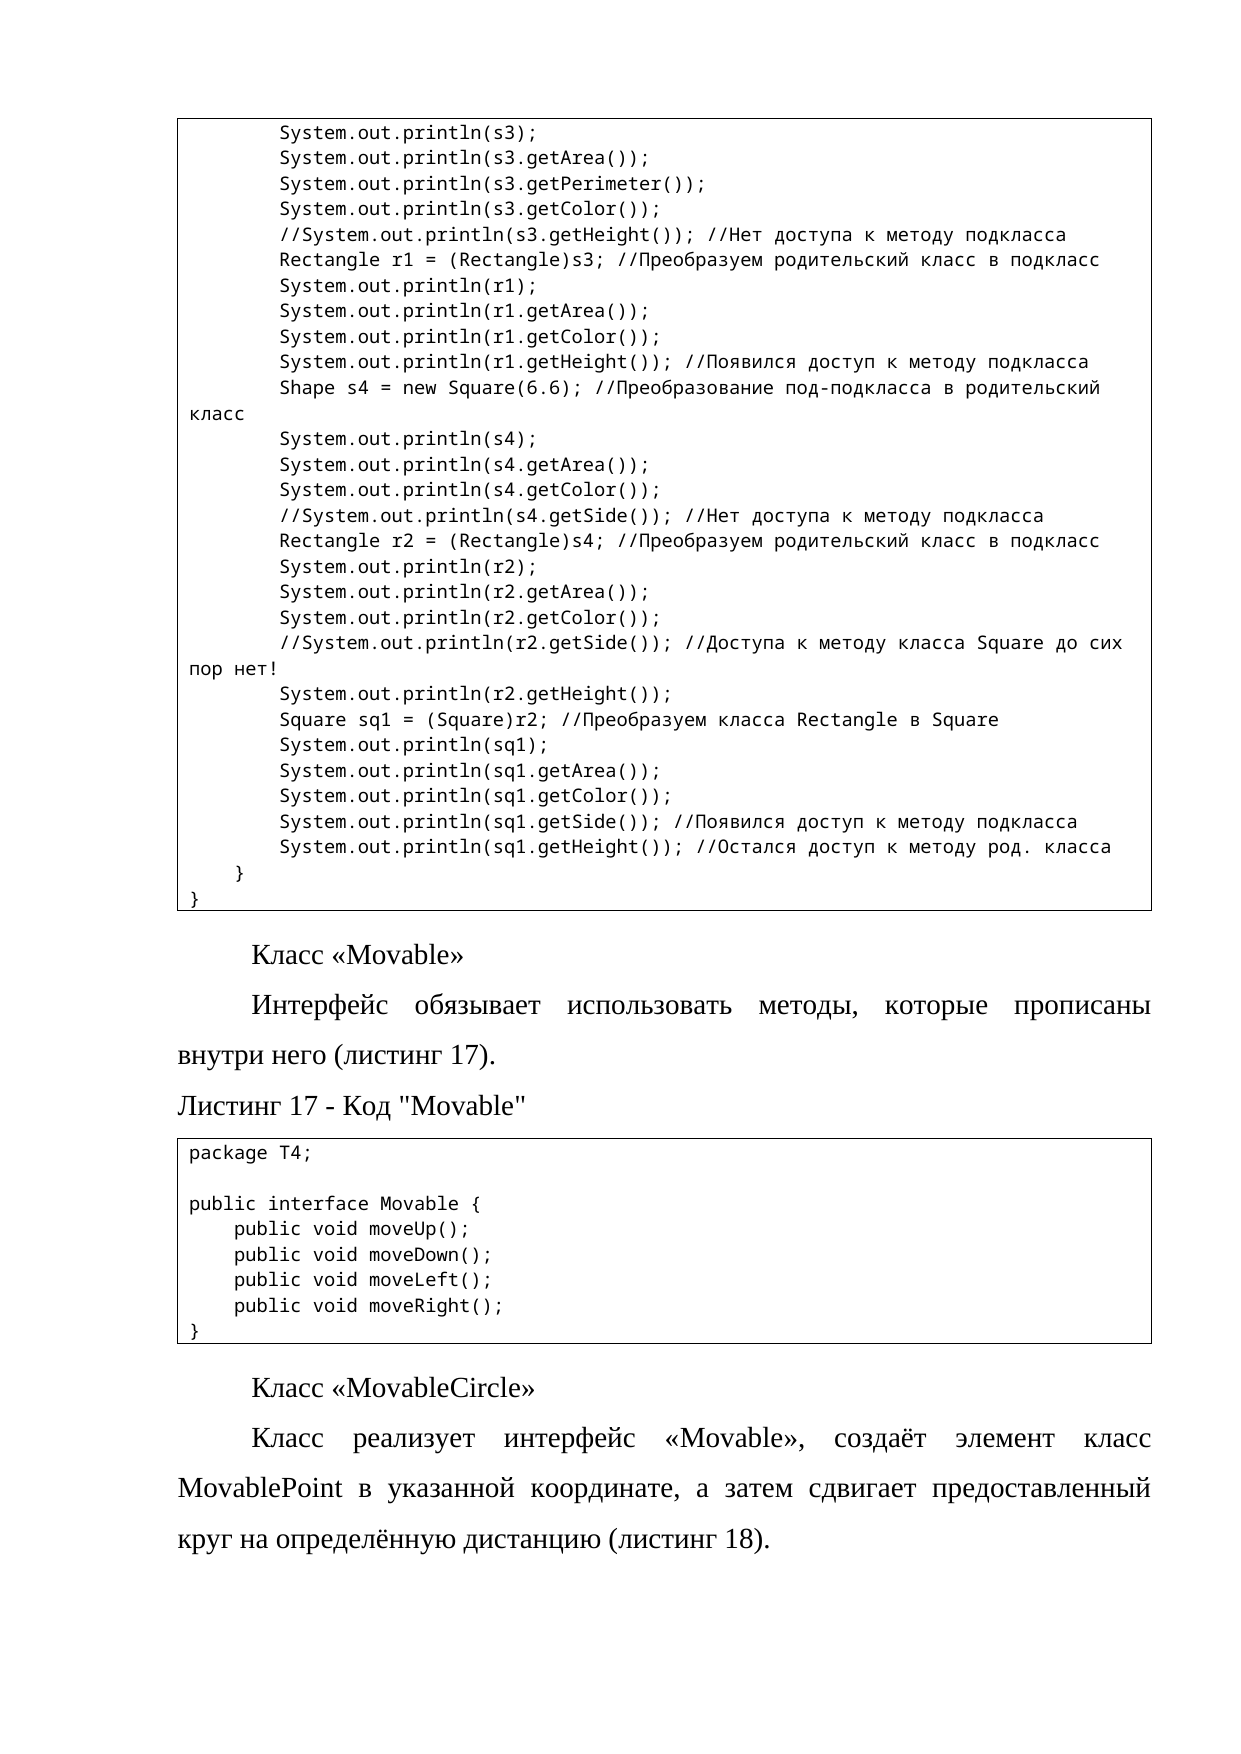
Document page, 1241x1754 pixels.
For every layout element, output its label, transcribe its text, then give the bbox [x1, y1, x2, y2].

text Интерфейс обязывает использовать методы, которые прописаны внутри него (листинг 17). [177, 987, 1152, 1071]
subtitle Класс «Movable» [177, 937, 1152, 970]
text Класс реализует интерфейс «Movable», создаёт элемент класс MovablePoint в указанной координате, а затем сдвигает предоставленный круг на определённую дистанцию (листинг 18). [177, 1420, 1152, 1554]
table_header package T4; public interface Movable { public void moveUp(); public void moveDown(); public void moveLeft(); public void moveRight(); } [178, 1139, 1151, 1343]
subtitle Класс «MovableCircle» [177, 1370, 1152, 1403]
